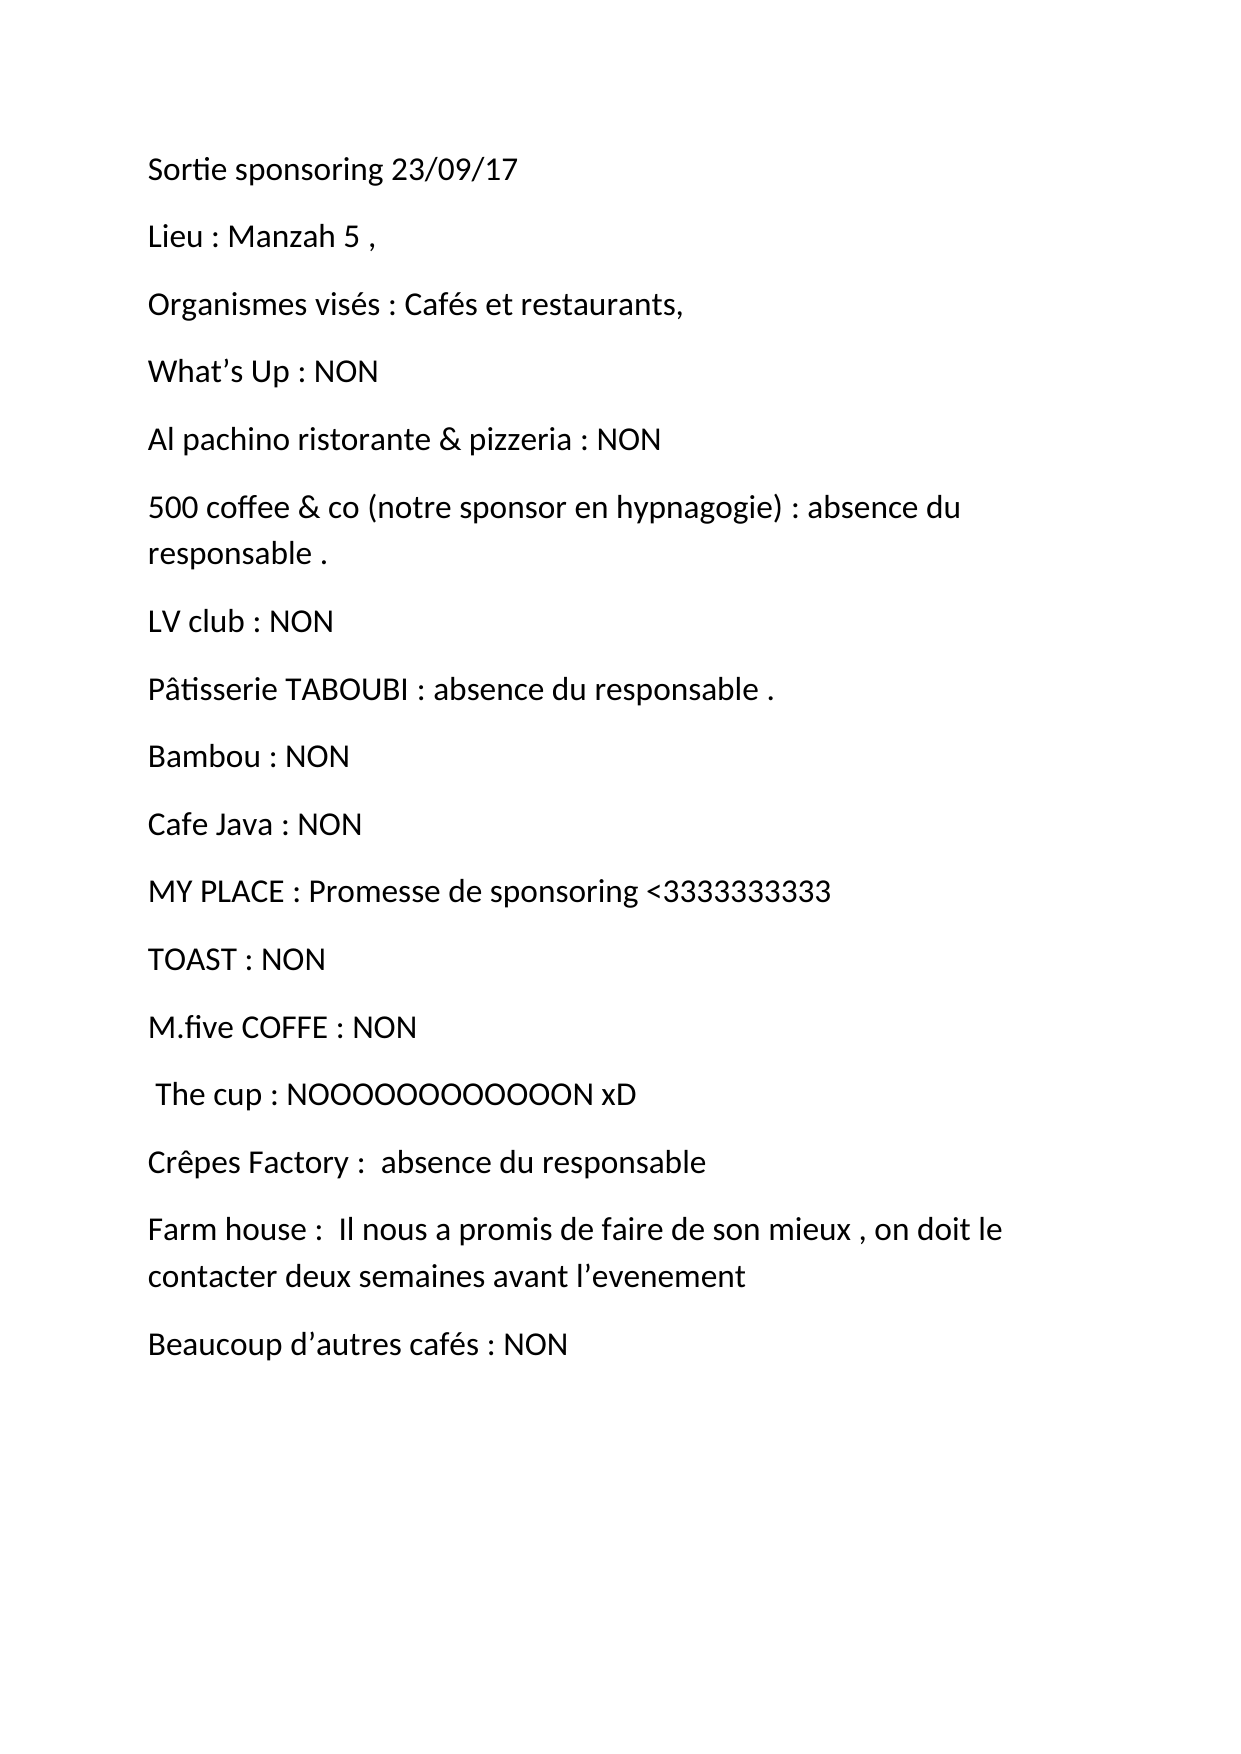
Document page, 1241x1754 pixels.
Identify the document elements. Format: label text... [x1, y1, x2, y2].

text Crêpes Factory : absence du responsable [148, 1141, 1093, 1182]
text Farm house : Il nous a promis de faire de son mieux , on doit le contacter deux semaines avant l’evenement [148, 1208, 1093, 1296]
text M.five COFFE : NON [148, 1006, 1093, 1046]
text Pâtisserie TABOUBI : absence du responsable . [148, 668, 1093, 708]
text LV club : NON [148, 600, 1093, 641]
text Bambou : NON [148, 735, 1093, 776]
text Beaucoup d’autres cafés : NON [148, 1323, 1093, 1363]
text The cup : NOOOOOOOOOOOON xD [148, 1073, 1093, 1114]
text Organismes visés : Cafés et restaurants, [148, 283, 1093, 323]
text MY PLACE : Promesse de sponsoring <3333333333 [148, 870, 1093, 911]
text 500 coffee & co (notre sponsor en hypnagogie) : absence du responsable . [148, 486, 1093, 573]
text TOAST : NON [148, 938, 1093, 979]
text Sortie sponsoring 23/09/17 [148, 148, 1093, 188]
text Lieu : Manzah 5 , [148, 215, 1093, 256]
text Cafe Java : NON [148, 803, 1093, 843]
text What’s Up : NON [148, 350, 1093, 391]
text Al pachino ristorante & pizzeria : NON [148, 418, 1093, 459]
